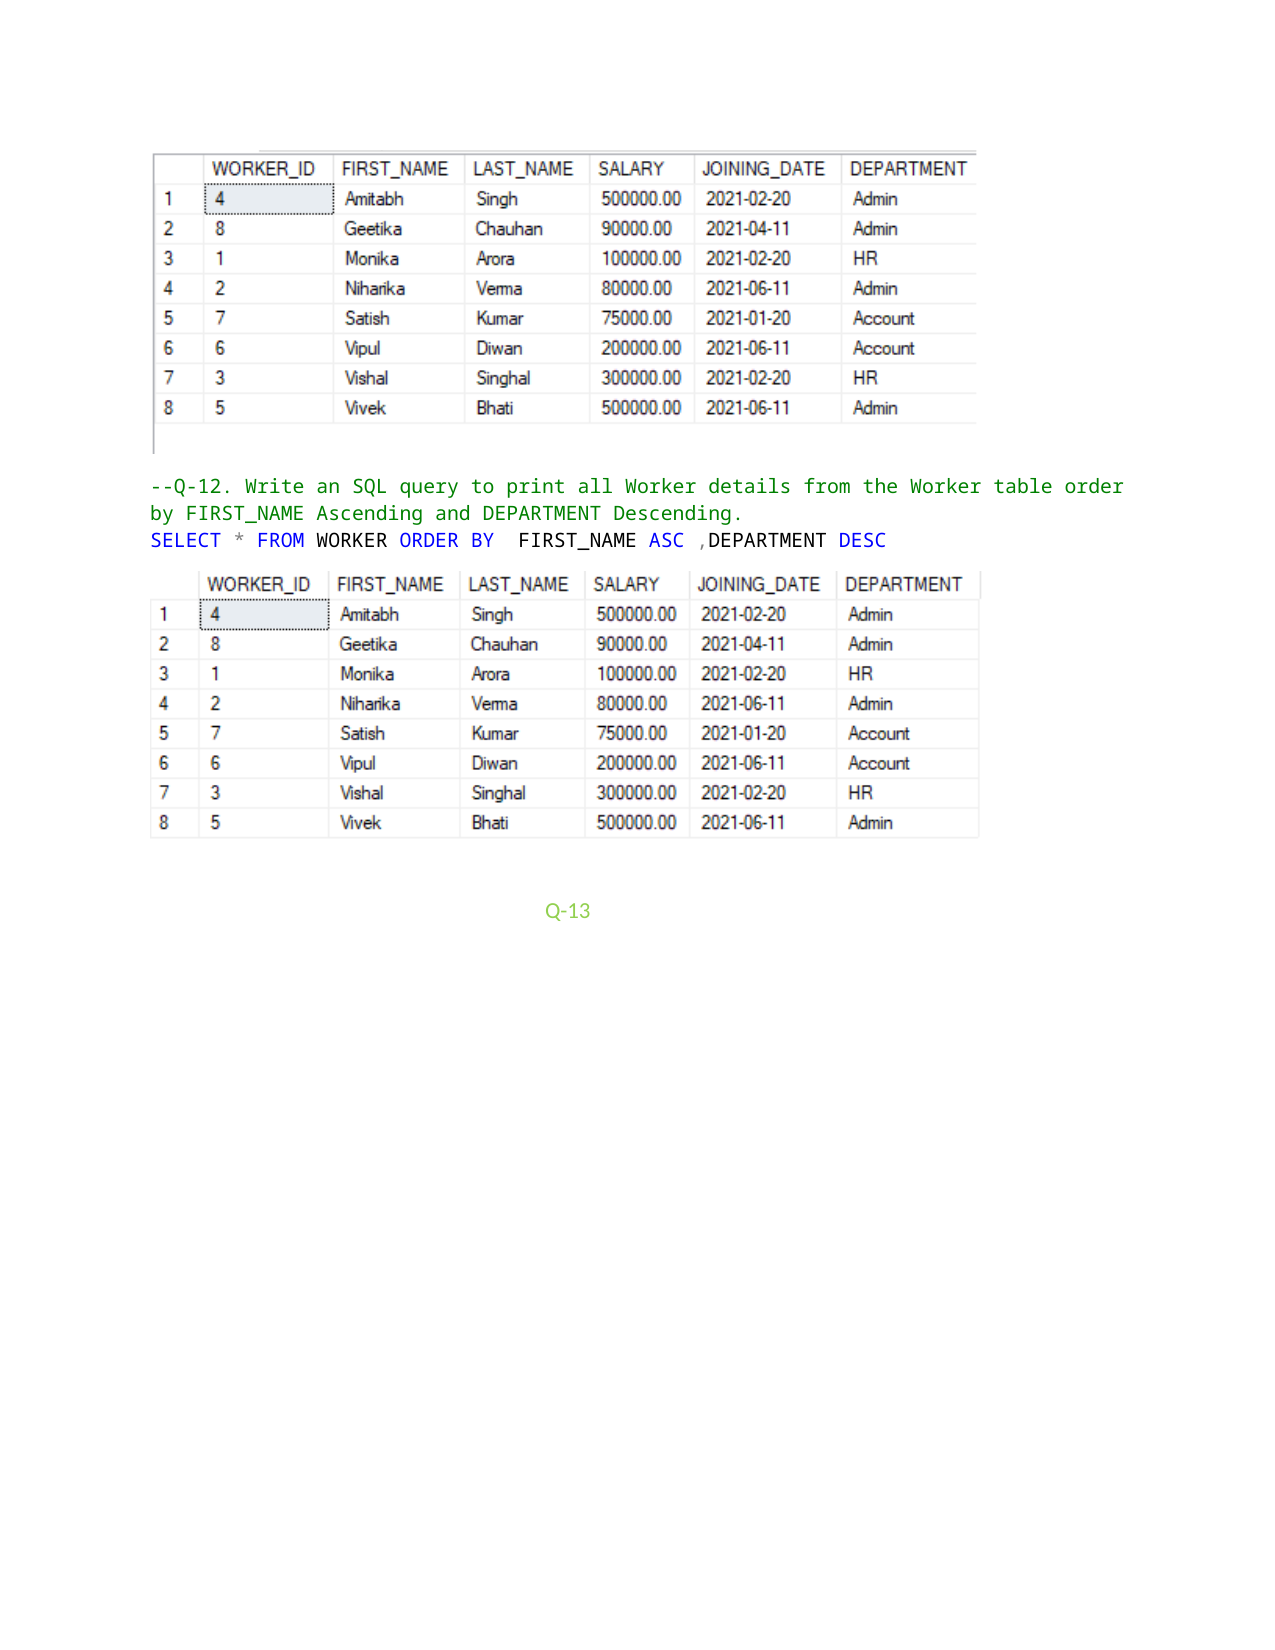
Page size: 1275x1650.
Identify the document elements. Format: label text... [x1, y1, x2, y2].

text --Q-12. Write an SQL query to print all Worker details from the Worker table order by FIRST_NAME Ascending and DEPARTMENT Descending. [150, 472, 1125, 526]
picture [150, 571, 1044, 856]
picture [150, 150, 977, 454]
text SELECT * FROM WORKER ORDER BY FIRST_NAME ASC ,DEPARTMENT DESC [150, 526, 1125, 553]
